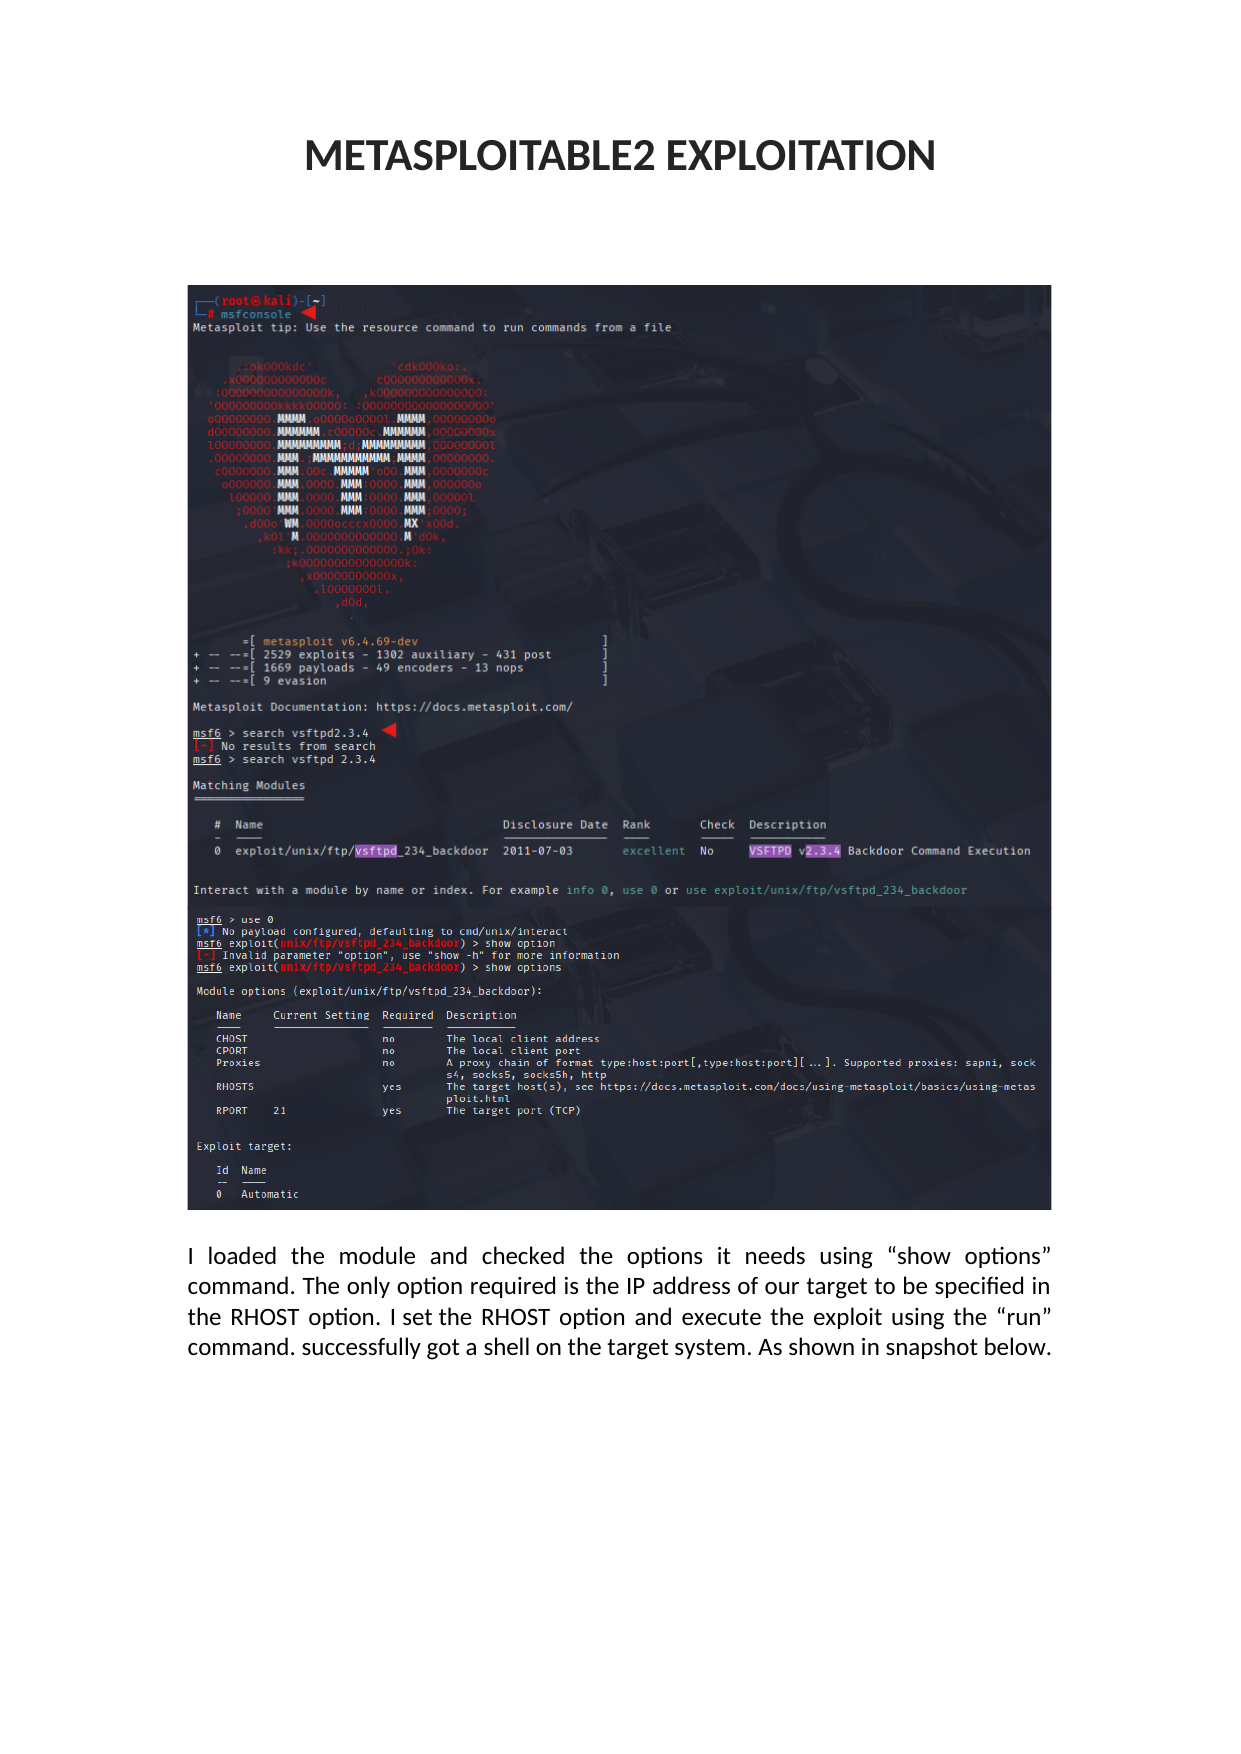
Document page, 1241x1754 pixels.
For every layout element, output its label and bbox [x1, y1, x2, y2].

picture [187, 285, 1052, 1210]
